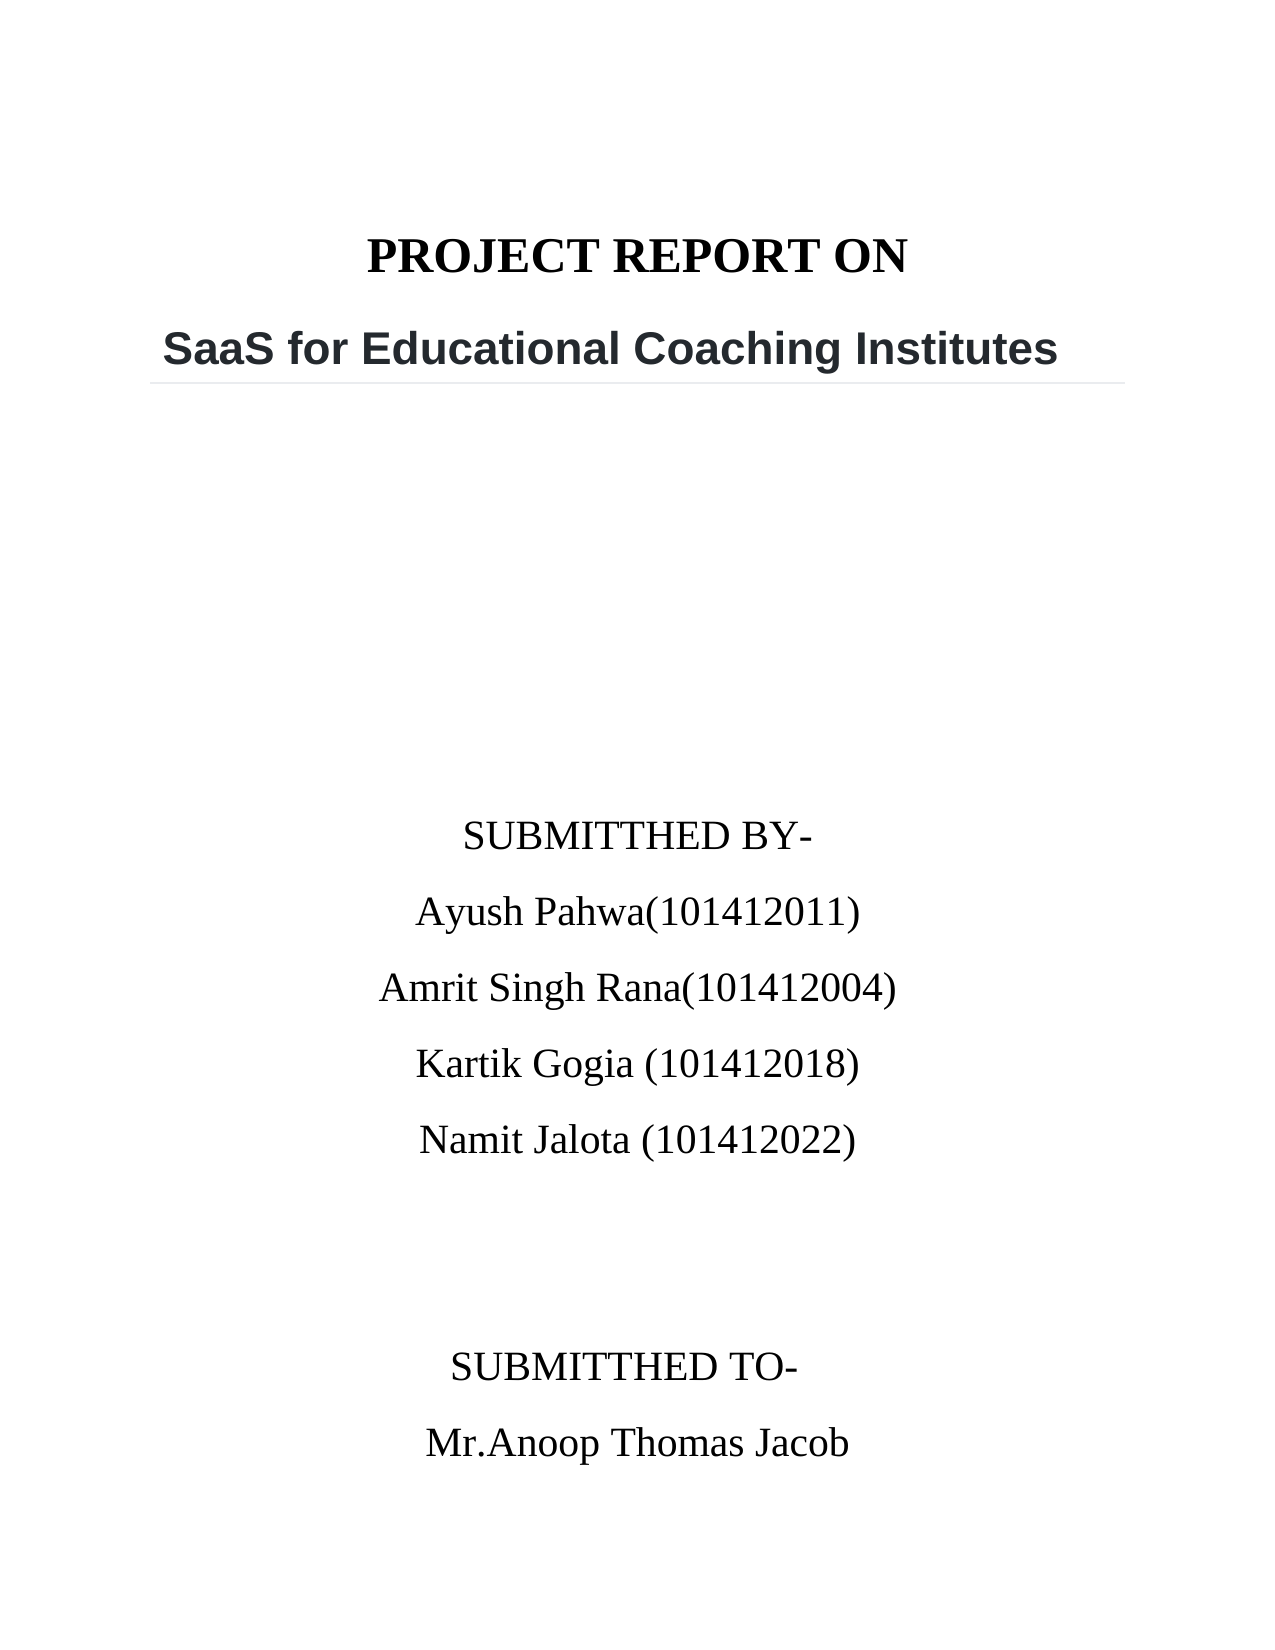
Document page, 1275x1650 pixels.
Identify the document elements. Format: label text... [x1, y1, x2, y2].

text SUBMITTHED BY- [150, 810, 1125, 858]
text PROJECT REPORT ON [150, 226, 1125, 283]
text Mr.Anoop Thomas Jacob [150, 1418, 1125, 1466]
text Ayush Pahwa(101412011) [150, 886, 1125, 934]
text SUBMITTHED TO- [375, 1342, 1125, 1390]
text Amrit Singh Rana(101412004) [150, 962, 1125, 1010]
subtitle SaaS for Educational Coaching Institutes [150, 321, 1125, 382]
text Kartik Gogia (101412018) [150, 1038, 1125, 1086]
text Namit Jalota (101412022) [150, 1114, 1125, 1162]
